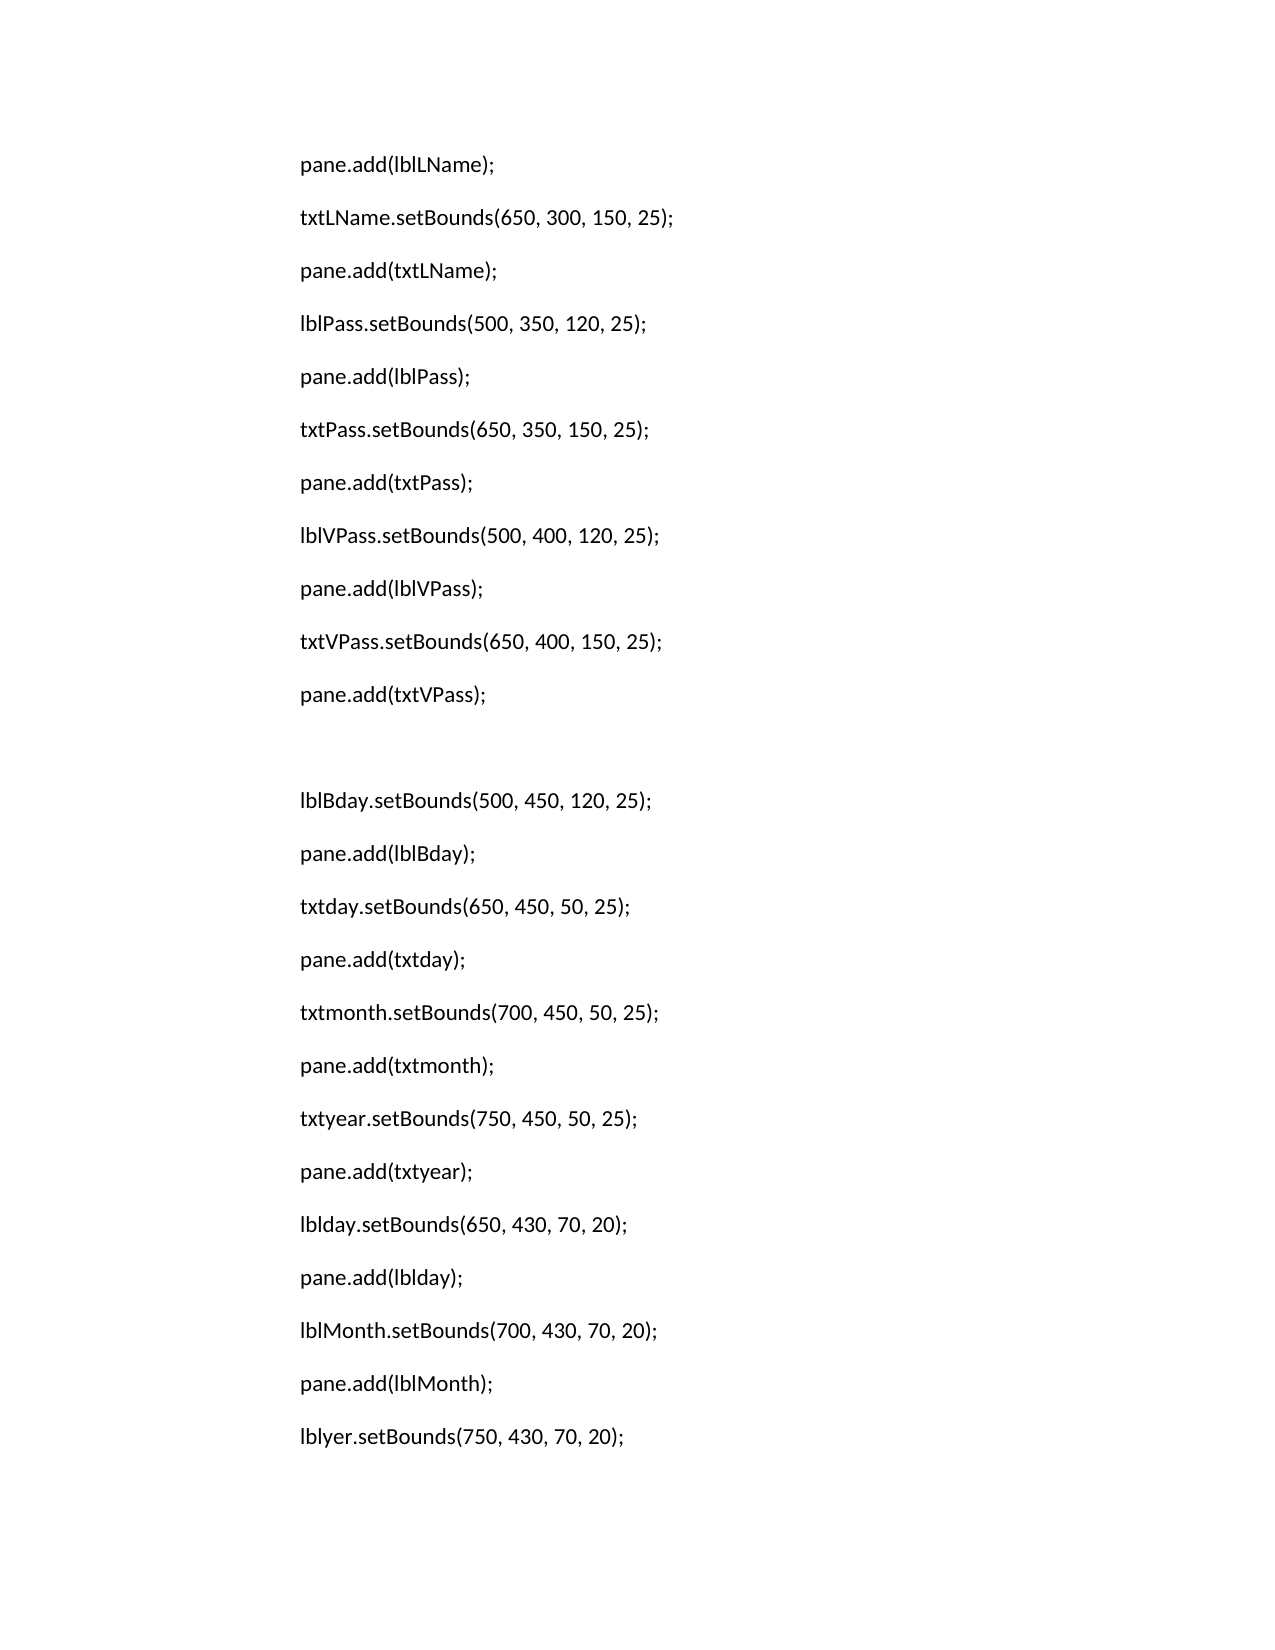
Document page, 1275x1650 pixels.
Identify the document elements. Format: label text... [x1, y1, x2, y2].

text pane.add(lblLName); [150, 150, 1125, 178]
text txtLName.setBounds(650, 300, 150, 25); [150, 203, 1125, 231]
text lblVPass.setBounds(500, 400, 120, 25); [150, 521, 1125, 549]
text pane.add(lblday); [150, 1263, 1125, 1291]
text pane.add(lblBday); [150, 839, 1125, 867]
text pane.add(lblMonth); [150, 1369, 1125, 1397]
text pane.add(lblPass); [150, 362, 1125, 390]
text txtVPass.setBounds(650, 400, 150, 25); [150, 627, 1125, 655]
text txtday.setBounds(650, 450, 50, 25); [150, 892, 1125, 920]
text pane.add(txtPass); [150, 468, 1125, 496]
text txtmonth.setBounds(700, 450, 50, 25); [150, 998, 1125, 1026]
text pane.add(lblVPass); [150, 574, 1125, 602]
text lblBday.setBounds(500, 450, 120, 25); [150, 786, 1125, 814]
text txtPass.setBounds(650, 350, 150, 25); [150, 415, 1125, 443]
text pane.add(txtmonth); [150, 1051, 1125, 1079]
text txtyear.setBounds(750, 450, 50, 25); [150, 1104, 1125, 1132]
text lblPass.setBounds(500, 350, 120, 25); [150, 309, 1125, 337]
text pane.add(txtLName); [150, 256, 1125, 284]
text pane.add(txtVPass); [150, 680, 1125, 708]
text pane.add(txtday); [150, 945, 1125, 973]
text lblMonth.setBounds(700, 430, 70, 20); [150, 1316, 1125, 1344]
text pane.add(txtyear); [150, 1157, 1125, 1185]
text lblday.setBounds(650, 430, 70, 20); [150, 1210, 1125, 1238]
text lblyer.setBounds(750, 430, 70, 20); [150, 1422, 1125, 1451]
